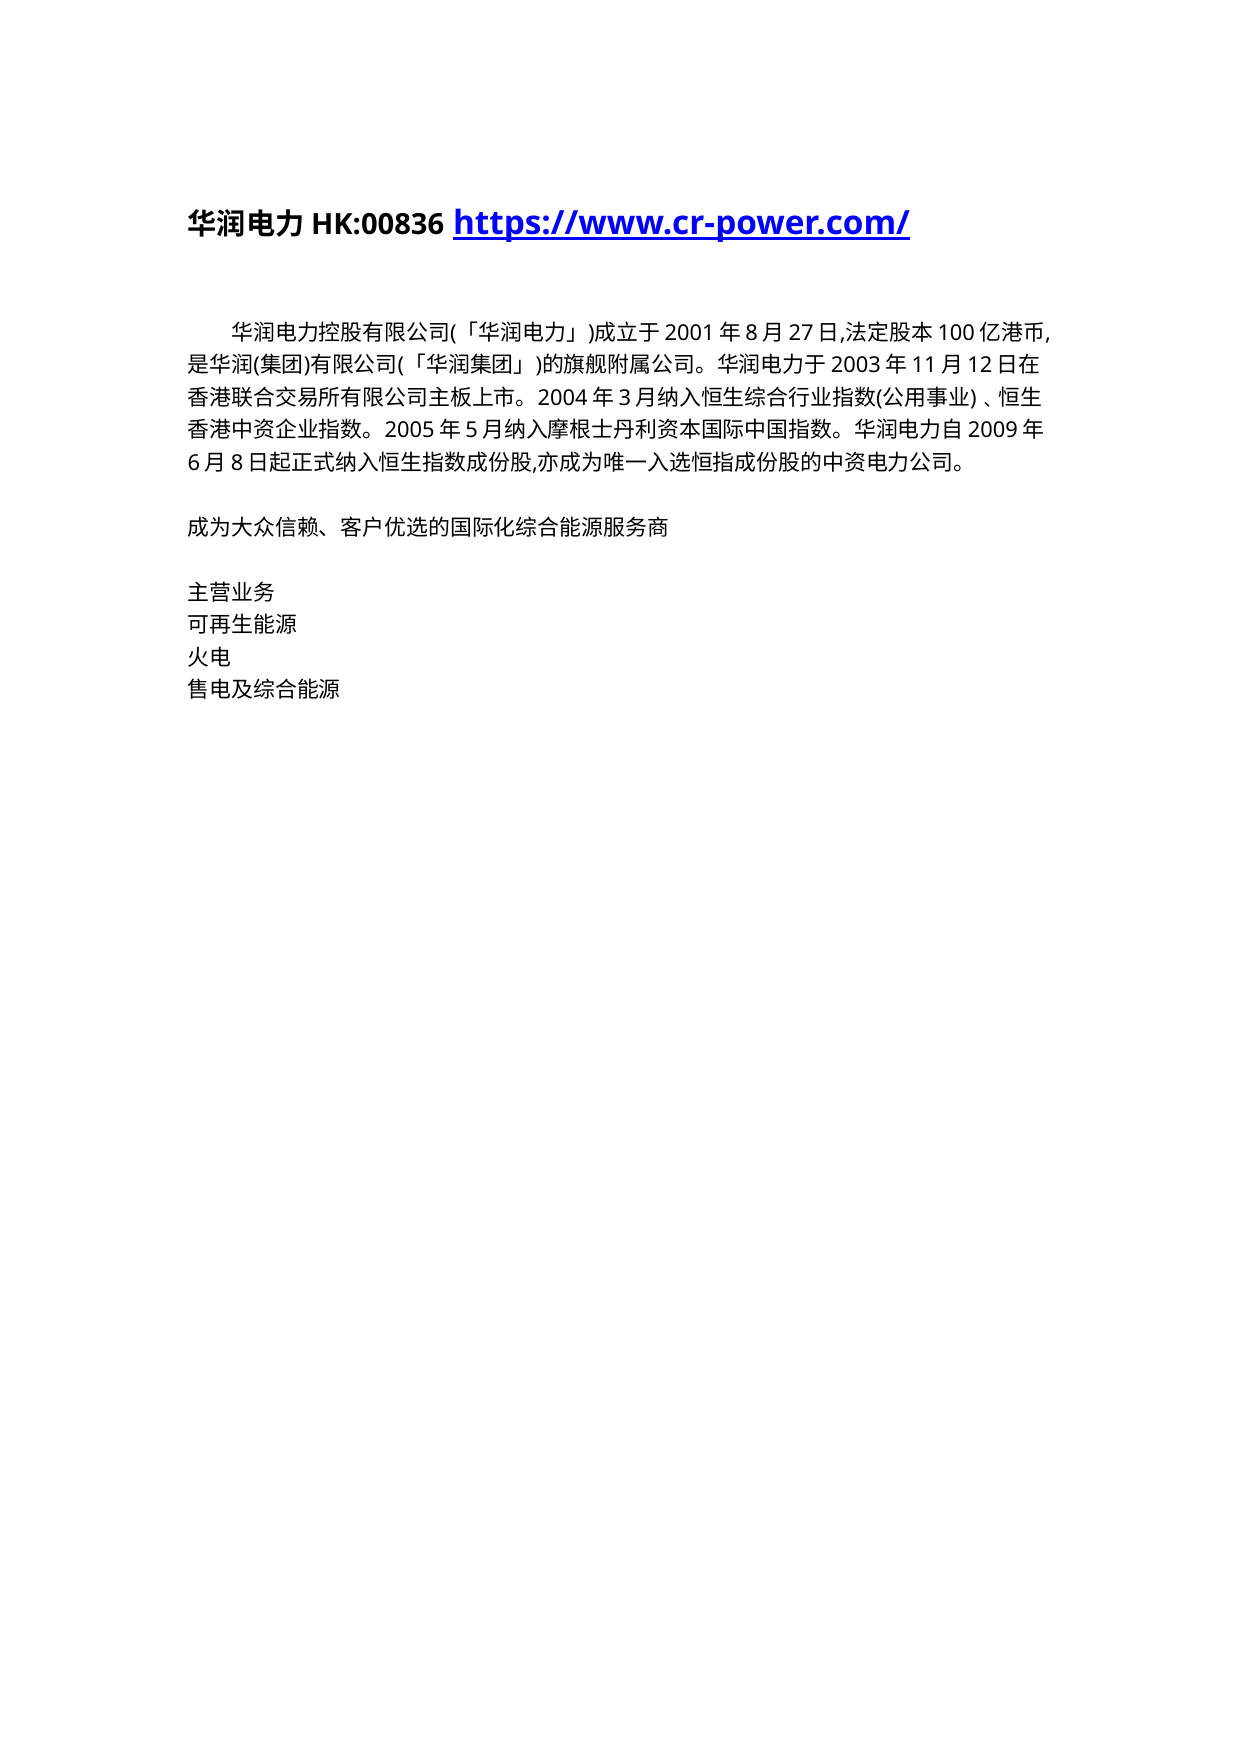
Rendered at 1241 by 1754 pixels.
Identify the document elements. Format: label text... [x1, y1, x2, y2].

text 火电 [187, 639, 1053, 672]
text 华润电力控股有限公司(「华润电力」)成立于2001年8月27日,法定股本100亿港币,是华润(集团)有限公司(「华润集团」)的旗舰附属公司。华润电力于2003年11月12日在香港联合交易所有限公司主板上市。2004年3月纳入恒生综合行业指数(公用事业)﹑恒生香港中资企业指数。2005年5月纳入摩根士丹利资本国际中国指数。华润电力自2009年6月8日起正式纳入恒生指数成份股,亦成为唯一入选恒指成份股的中资电力公司。 [187, 314, 1053, 477]
subtitle 华润电力 HK:00836 https://www.cr-power.com/ [187, 189, 1053, 254]
text 可再生能源 [187, 607, 1053, 639]
text 主营业务 [187, 574, 1053, 607]
text 售电及综合能源 [187, 672, 1053, 704]
text 成为大众信赖、客户优选的国际化综合能源服务商 [187, 509, 1053, 542]
